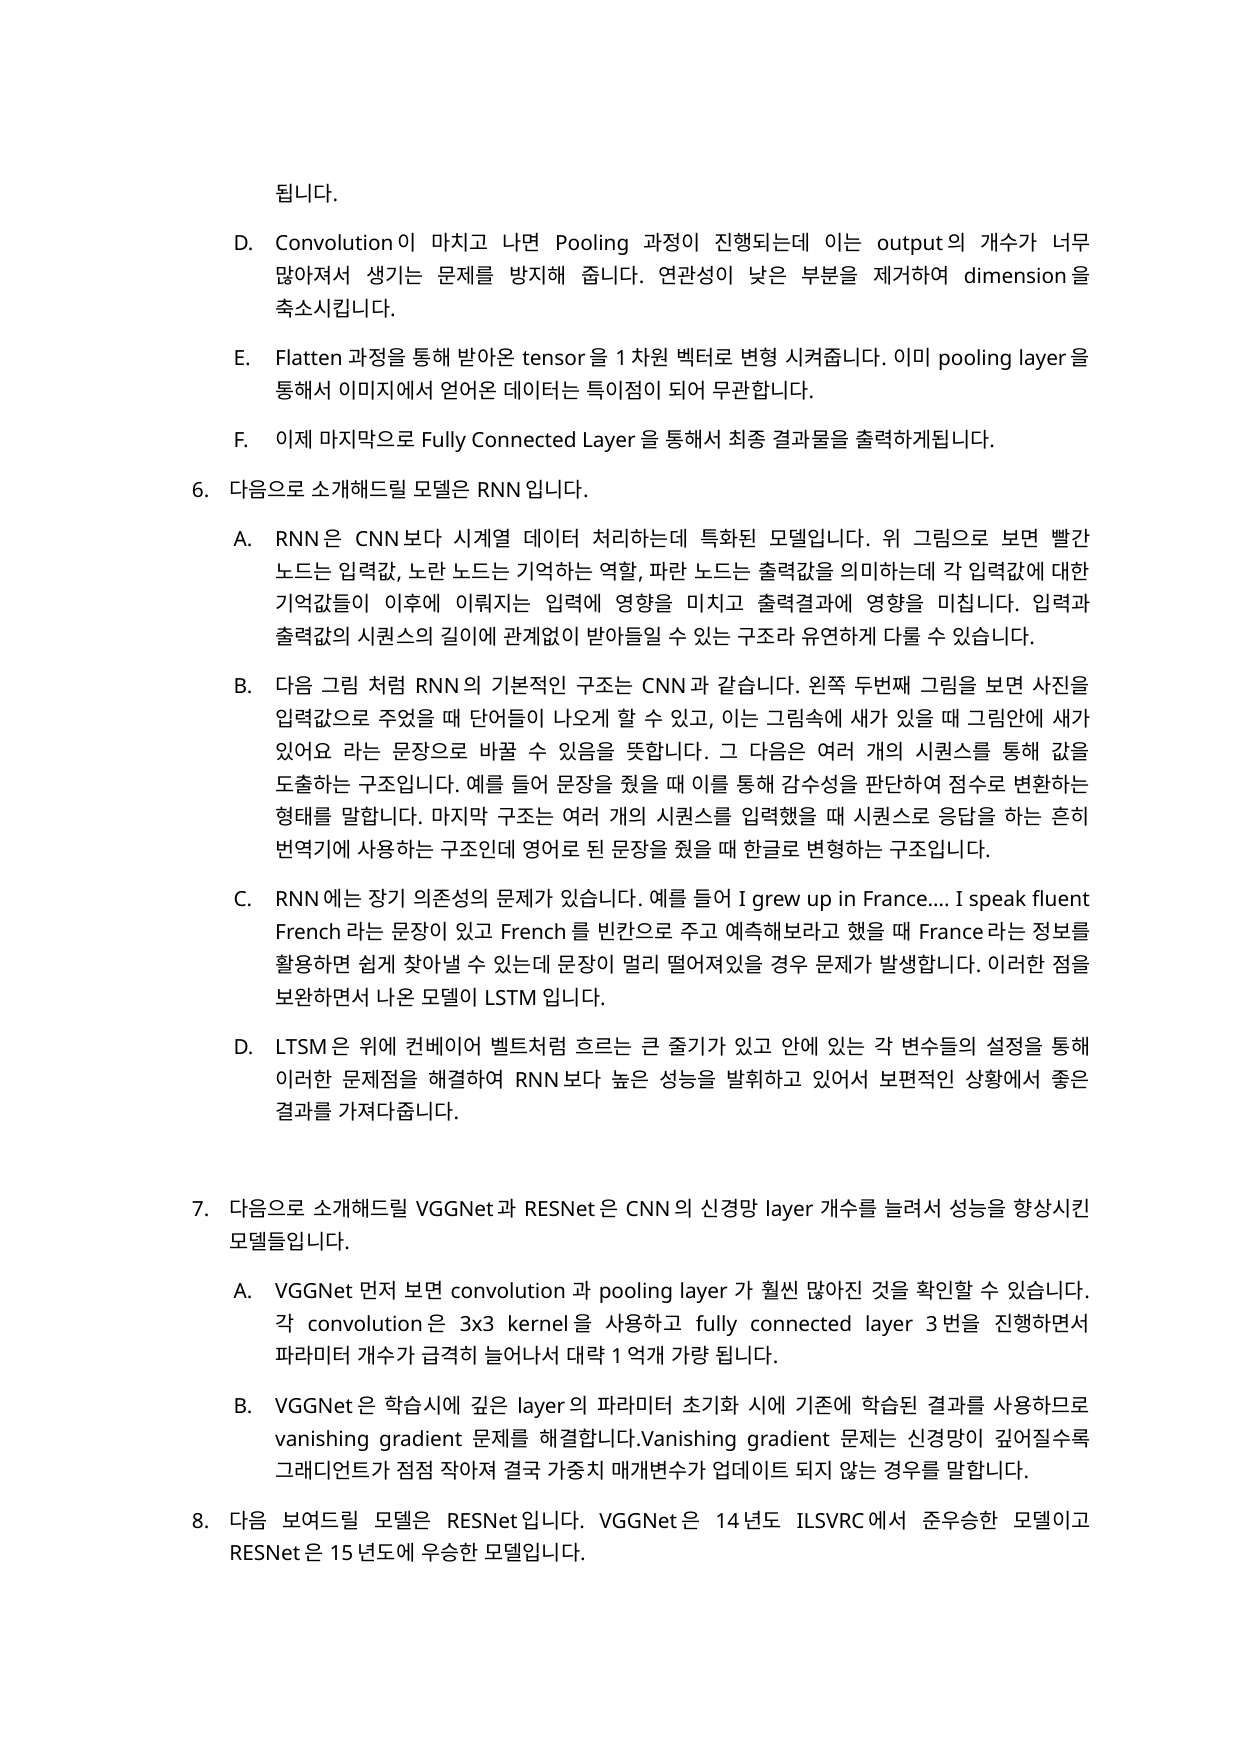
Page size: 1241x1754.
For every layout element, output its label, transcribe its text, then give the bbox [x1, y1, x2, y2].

list 다음 그림 처럼 RNN의 기본적인 구조는 CNN과 같습니다. 왼쪽 두번째 그림을 보면 사진을 입력값으로 주었을 때 단어들이 나오게 할 수 있고, 이는 그림속에 새가 있을 때 그림안에 새가 있어요 라는 문장으로 바꿀 수 있음을 뜻합니다. 그 다음은 여러 개의 시퀀스를 통해 값을 도출하는 구조입니다. 예를 들어 문장을 줬을 때 이를 통해 감수성을 판단하여 점수로 변환하는 형태를 말합니다. 마지막 구조는 여러 개의 시퀀스를 입력했을 때 시퀀스로 응답을 하는 흔히 번역기에 사용하는 구조인데 영어로 된 문장을 줬을 때 한글로 변형하는 구조입니다. [233, 670, 1090, 863]
list 이제 마지막으로 Fully Connected Layer을 통해서 최종 결과물을 출력하게됩니다. [233, 423, 1090, 454]
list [233, 177, 1090, 207]
list 다음 보여드릴 모델은 RESNet입니다. VGGNet은 14년도 ILSVRC에서 준우승한 모델이고 RESNet은 15년도에 우승한 모델입니다. [192, 1504, 1090, 1567]
list VGGNet은 학습시에 깊은 layer의 파라미터 초기화 시에 기존에 학습된 결과를 사용하므로 vanishing gradient 문제를 해결합니다.Vanishing gradient 문제는 신경망이 깊어질수록 그래디언트가 점점 작아져 결국 가중치 매개변수가 업데이트 되지 않는 경우를 말합니다. [233, 1389, 1090, 1485]
list Convolution이 마치고 나면 Pooling 과정이 진행되는데 이는 output의 개수가 너무 많아져서 생기는 문제를 방지해 줍니다. 연관성이 낮은 부분을 제거하여 dimension을 축소시킵니다. [233, 227, 1090, 322]
list Flatten 과정을 통해 받아온 tensor을 1차원 벡터로 변형 시켜줍니다. 이미 pooling layer을 통해서 이미지에서 얻어온 데이터는 특이점이 되어 무관합니다. [233, 341, 1090, 404]
list LTSM은 위에 컨베이어 벨트처럼 흐르는 큰 줄기가 있고 안에 있는 각 변수들의 설정을 통해 이러한 문제점을 해결하여 RNN보다 높은 성능을 발휘하고 있어서 보편적인 상황에서 좋은 결과를 가져다줍니다. [233, 1030, 1090, 1126]
list VGGNet 먼저 보면 convolution 과 pooling layer 가 훨씬 많아진 것을 확인할 수 있습니다. 각 convolution은 3x3 kernel을 사용하고 fully connected layer 3번을 진행하면서 파라미터 개수가 급격히 늘어나서 대략 1억개 가량 됩니다. [233, 1274, 1090, 1370]
list 다음으로 소개해드릴 VGGNet과 RESNet은 CNN의 신경망 layer 개수를 늘려서 성능을 향상시킨 모델들입니다. [192, 1192, 1090, 1255]
list 다음으로 소개해드릴 모델은 RNN입니다. [192, 473, 1090, 503]
list RNN에는 장기 의존성의 문제가 있습니다. 예를 들어 I grew up in France…. I speak fluent French라는 문장이 있고 French를 빈칸으로 주고 예측해보라고 했을 때 France라는 정보를 활용하면 쉽게 찾아낼 수 있는데 문장이 멀리 떨어져있을 경우 문제가 발생합니다. 이러한 점을 보완하면서 나온 모델이 LSTM 입니다. [233, 883, 1090, 1011]
list RNN은 CNN보다 시계열 데이터 처리하는데 특화된 모델입니다. 위 그림으로 보면 빨간 노드는 입력값, 노란 노드는 기억하는 역할, 파란 노드는 출력값을 의미하는데 각 입력값에 대한 기억값들이 이후에 이뤄지는 입력에 영향을 미치고 출력결과에 영향을 미칩니다. 입력과 출력값의 시퀀스의 길이에 관계없이 받아들일 수 있는 구조라 유연하게 다룰 수 있습니다. [233, 522, 1090, 651]
